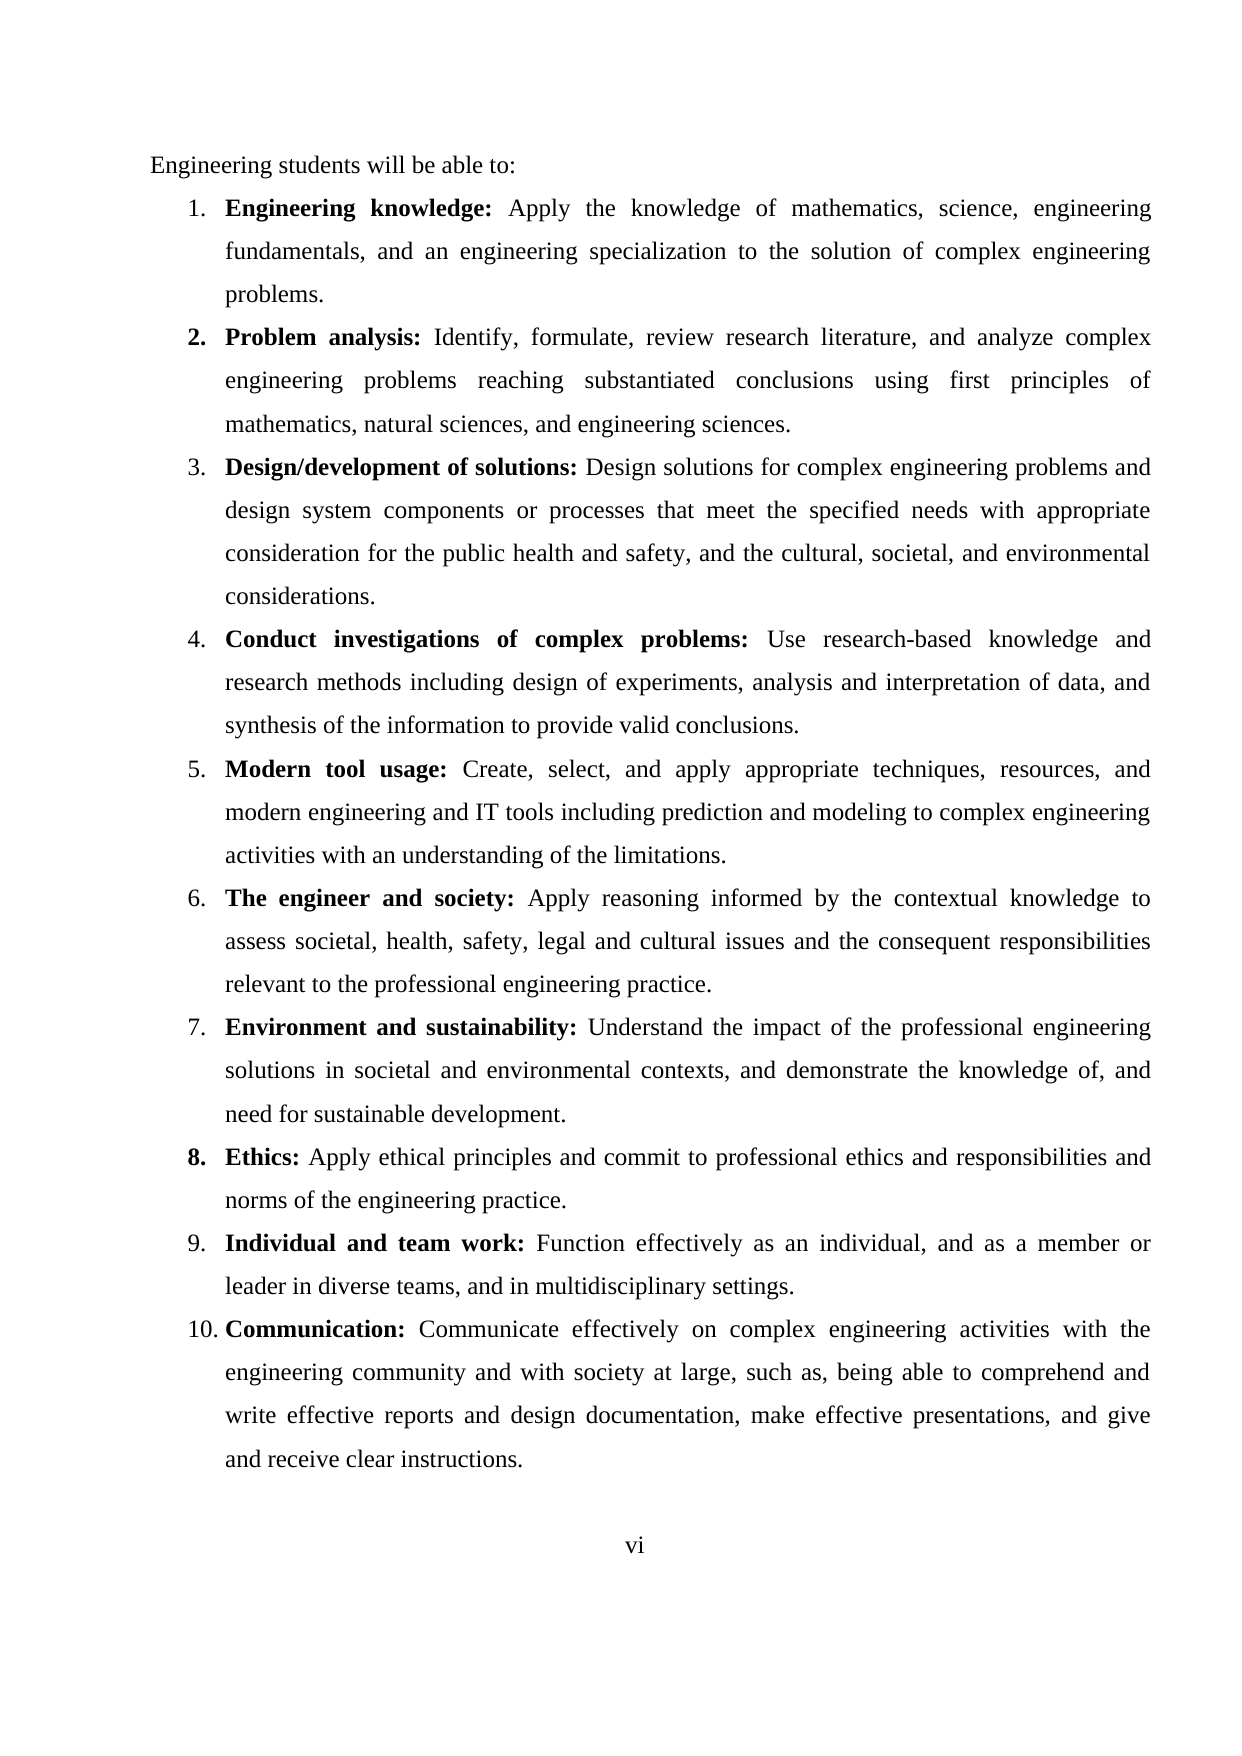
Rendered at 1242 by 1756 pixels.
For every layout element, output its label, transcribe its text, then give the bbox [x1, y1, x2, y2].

list Ethics: Apply ethical principles and commit to professional ethics and responsibilities and norms of the engineering practice. [187, 1142, 1152, 1214]
list Modern tool usage: Create, select, and apply appropriate techniques, resources, and modern engineering and IT tools including prediction and modeling to complex engineering activities with an understanding of the limitations. [187, 754, 1152, 869]
list Design/development of solutions: Design solutions for complex engineering problems and design system components or processes that meet the specified needs with appropriate consideration for the public health and safety, and the cultural, societal, and environmental considerations. [187, 452, 1152, 610]
list Conduct investigations of complex problems: Use research-based knowledge and research methods including design of experiments, analysis and interpretation of data, and synthesis of the information to provide valid conclusions. [187, 624, 1152, 739]
list Individual and team work: Function effectively as an individual, and as a member or leader in diverse teams, and in multidisciplinary settings. [187, 1228, 1152, 1300]
list Environment and sustainability: Understand the impact of the professional engineering solutions in societal and environmental contexts, and demonstrate the knowledge of, and need for sustainable development. [187, 1012, 1152, 1127]
list Problem analysis: Identify, formulate, review research literature, and analyze complex engineering problems reaching substantiated conclusions using first principles of mathematics, natural sciences, and engineering sciences. [187, 322, 1152, 437]
list Communication: Communicate effectively on complex engineering activities with the engineering community and with society at large, such as, being able to comprehend and write effective reports and design documentation, make effective presentations, and give and receive clear instructions. [187, 1314, 1152, 1472]
list Engineering knowledge: Apply the knowledge of mathematics, science, engineering fundamentals, and an engineering specialization to the solution of complex engineering problems. [187, 193, 1152, 308]
list The engineer and society: Apply reasoning informed by the contextual knowledge to assess societal, health, safety, legal and cultural issues and the consequent responsibilities relevant to the professional engineering practice. [187, 883, 1152, 998]
text vi [150, 1530, 1152, 1559]
text Engineering students will be able to: [150, 150, 1152, 179]
